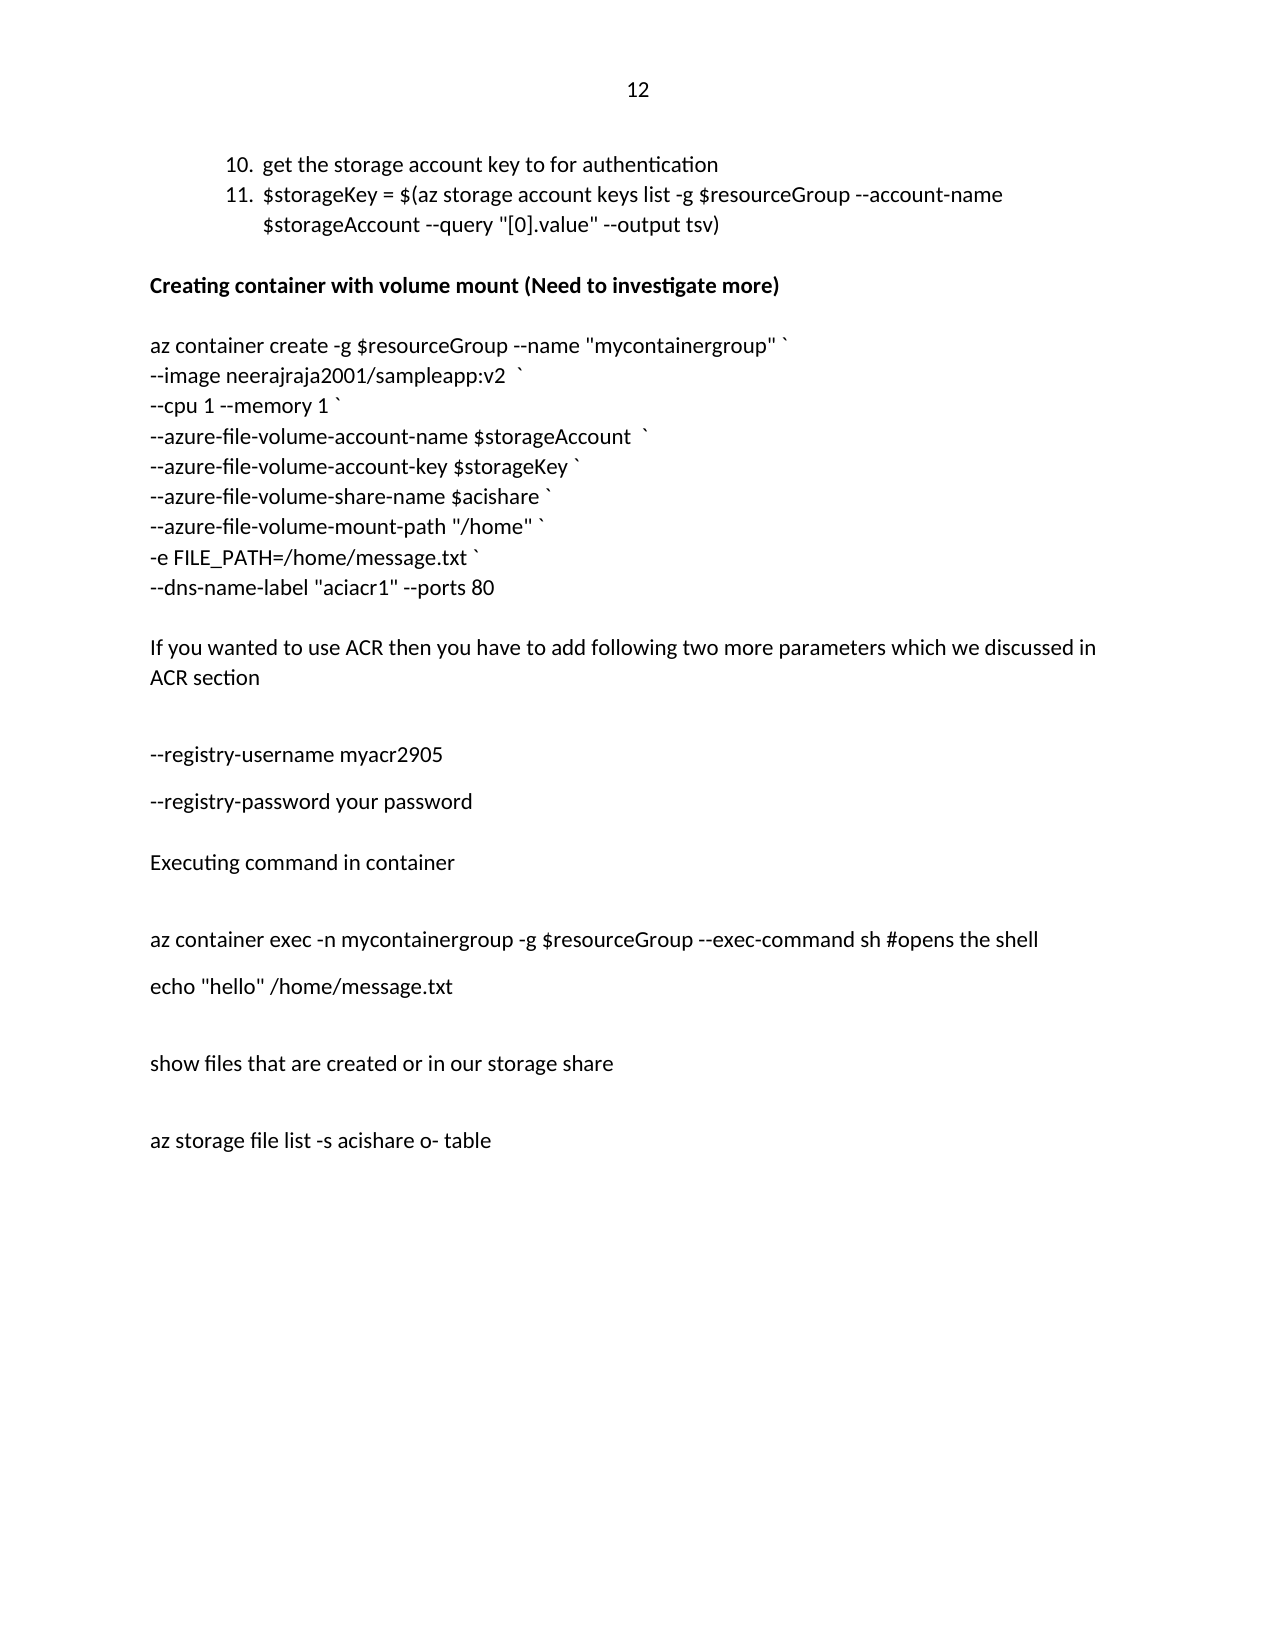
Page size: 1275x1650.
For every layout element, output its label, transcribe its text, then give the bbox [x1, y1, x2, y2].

list --azure-file-volume-share-name $acishare ` [150, 482, 1125, 510]
list -e FILE_PATH=/home/message.txt ` [150, 543, 1125, 571]
list $storageKey = $(az storage account keys list -g $resourceGroup --account-name $storageAccount --query "[0].value" --output tsv) [225, 180, 1125, 238]
list az storage file list -s acishare o- table [150, 1126, 1125, 1154]
list Executing command in container [150, 848, 1125, 876]
list --azure-file-volume-mount-path "/home" ` [150, 512, 1125, 541]
list --registry-password your password [150, 787, 1125, 816]
list az container create -g $resourceGroup --name "mycontainergroup" ` [150, 331, 1125, 359]
list --azure-file-volume-account-key $storageKey ` [150, 452, 1125, 480]
list Creating container with volume mount (Need to investigate more) [150, 271, 1125, 299]
list If you wanted to use ACR then you have to add following two more parameters which we discussed in ACR section [150, 633, 1125, 692]
list --azure-file-volume-account-name $storageAccount ` [150, 422, 1125, 450]
list --cpu 1 --memory 1 ` [150, 392, 1125, 420]
text show files that are created or in our storage share [150, 1049, 1125, 1077]
list get the storage account key to for authentication [225, 150, 1125, 178]
text --registry-username myacr2905 [150, 741, 1125, 769]
list echo "hello" /home/message.txt [150, 972, 1125, 1000]
text az container exec -n mycontainergroup -g $resourceGroup --exec-command sh #opens the shell [150, 925, 1125, 953]
list --dns-name-label "aciacr1" --ports 80 [150, 573, 1125, 601]
list --image neerajraja2001/sampleapp:v2 ` [150, 361, 1125, 389]
